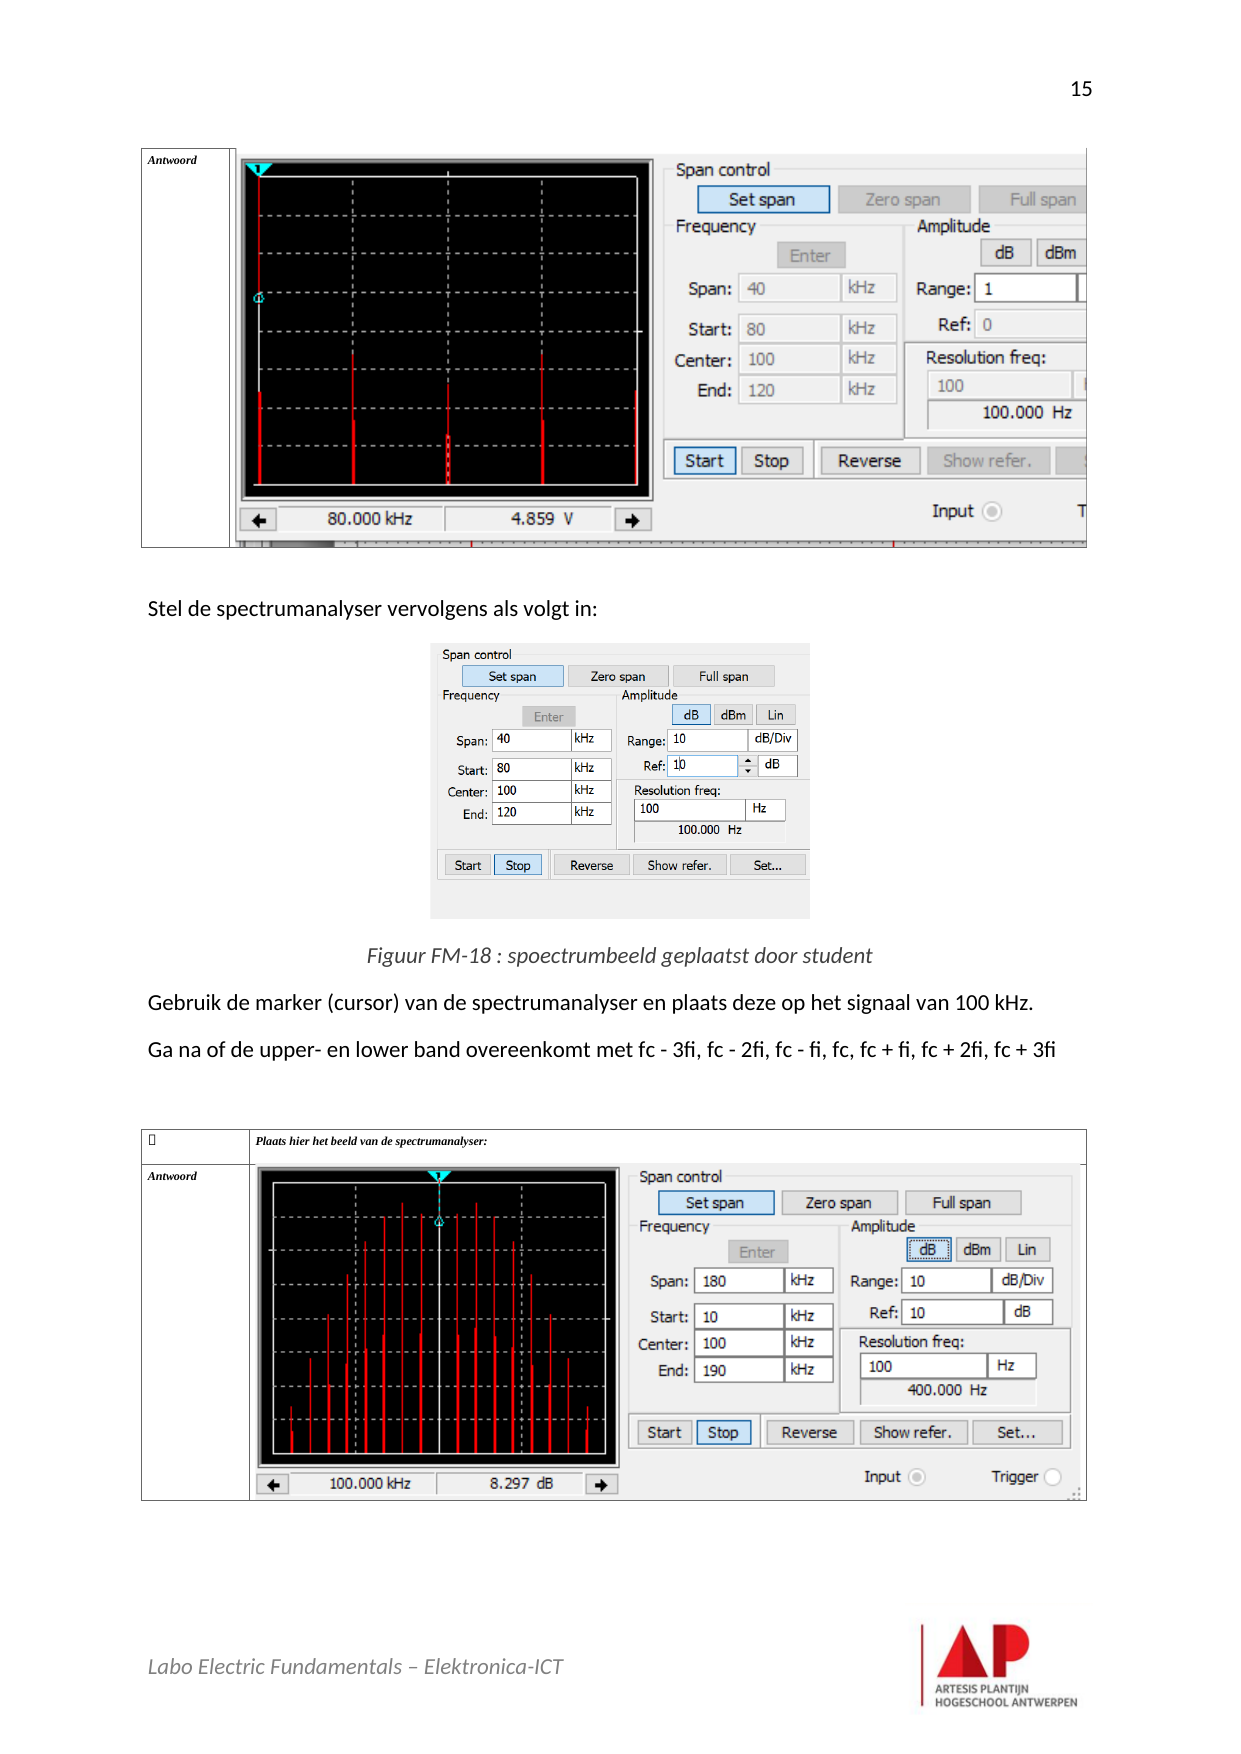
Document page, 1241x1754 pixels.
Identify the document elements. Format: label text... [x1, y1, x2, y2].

picture [904, 1603, 1093, 1731]
picture [430, 640, 810, 919]
text Figuur FM-18 : spoectrumbeeld geplaatst door student [238, 941, 1003, 969]
text Gebruik de marker (cursor) van de spectrumanalyser en plaats deze op het signaal van 100 kHz. [148, 988, 1093, 1016]
table_header  [142, 1130, 249, 1163]
picture [235, 148, 1087, 547]
picture [255, 1163, 1081, 1500]
text Stel de spectrumanalyser vervolgens als volgt in: [148, 594, 1093, 622]
table_cell [230, 149, 235, 547]
table_cell [1081, 1165, 1086, 1500]
table_header Plaats hier het beeld van de spectrumanalyser: [250, 1130, 1086, 1163]
table_cell [250, 1165, 255, 1500]
text Ga na of de upper- en lower band overeenkomt met fc - 3fi, fc - 2fi, fc - fi, fc, fc + fi, fc + 2fi, fc + 3fi [148, 1035, 1093, 1063]
table_cell Antwoord [142, 1165, 249, 1500]
table_cell Antwoord [142, 149, 229, 547]
